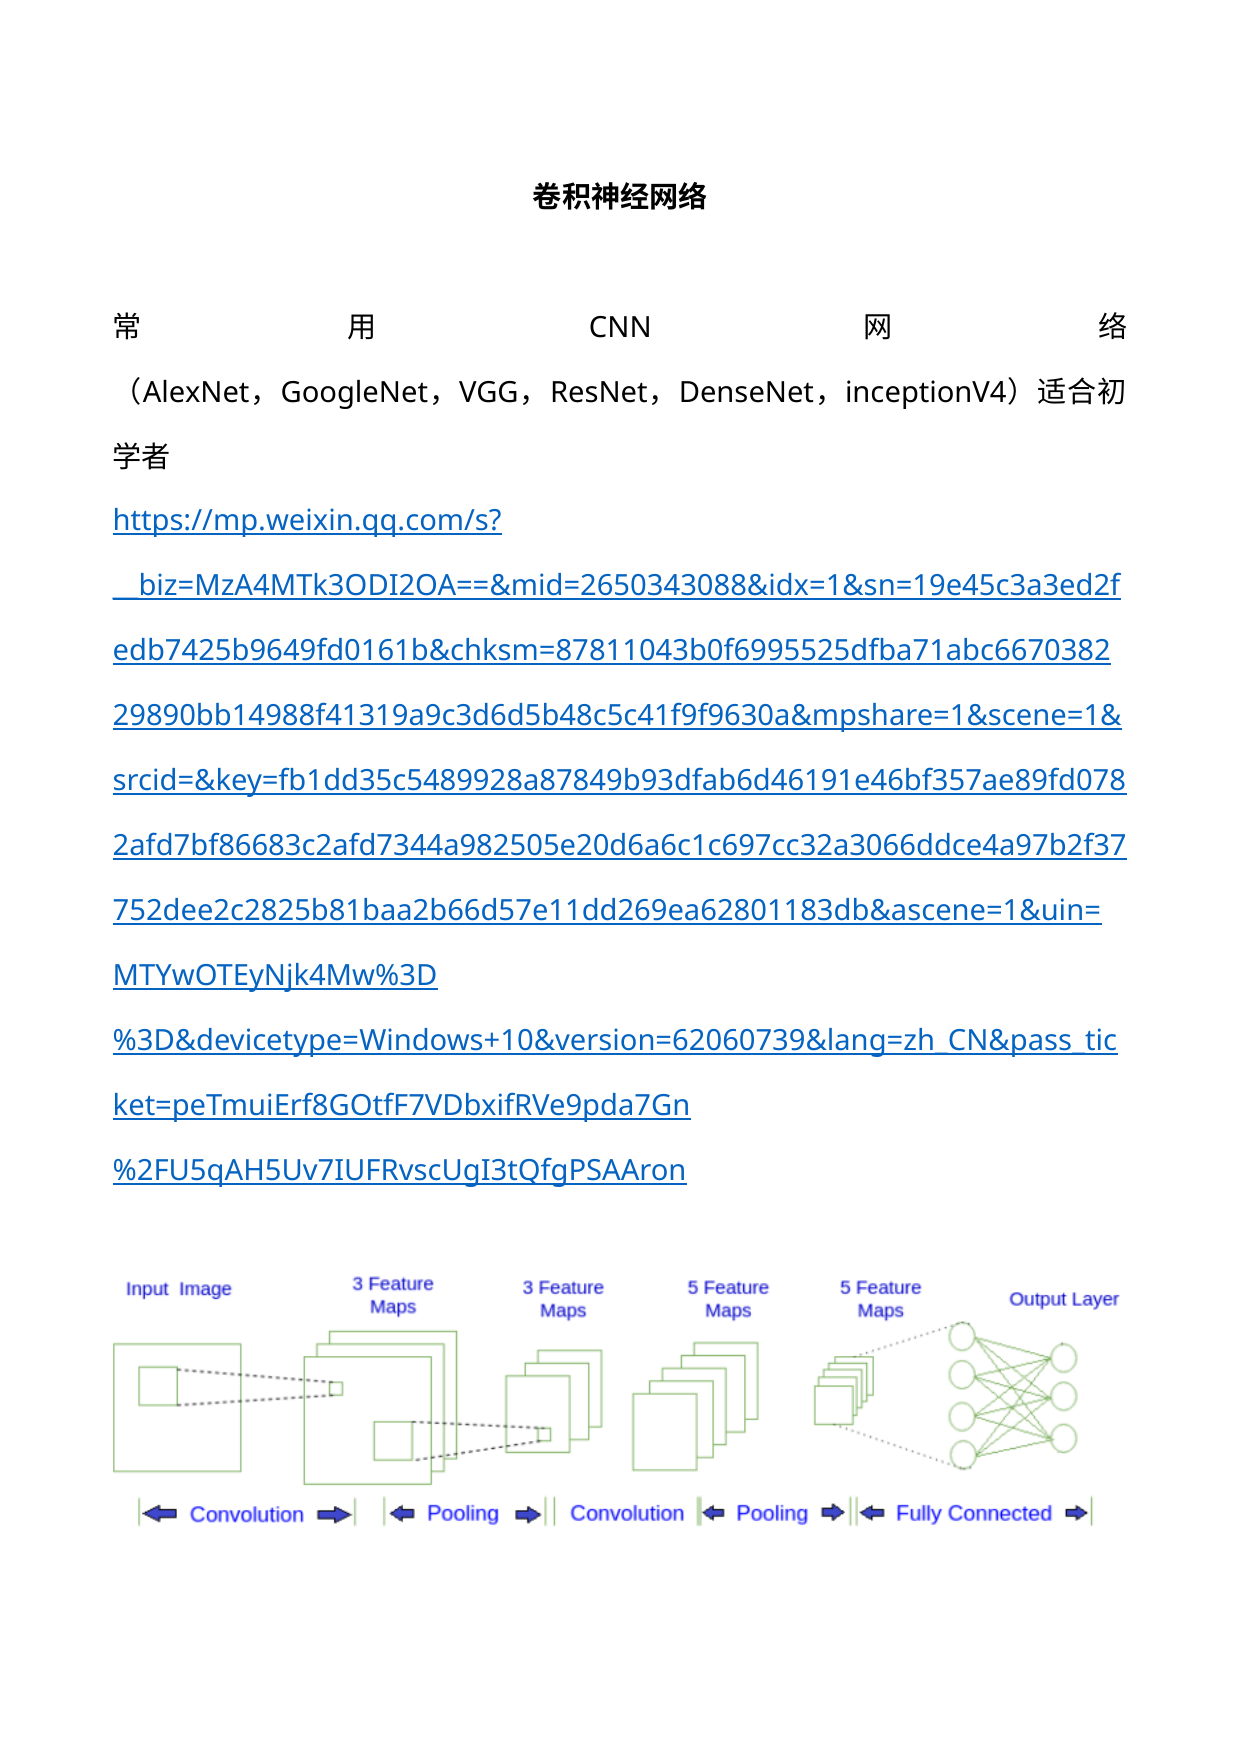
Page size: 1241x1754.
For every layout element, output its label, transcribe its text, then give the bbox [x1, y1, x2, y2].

picture [112, 1267, 1128, 1541]
text 常用CNN网络（AlexNet，GoogleNet，VGG，ResNet，DenseNet，inceptionV4）适合初学者 [112, 292, 1128, 487]
text https://mp.weixin.qq.com/s?__biz=MzA4MTk3ODI2OA==&mid=2650343088&idx=1&sn=19e45c3a3ed2fedb7425b9649fd0161b&chksm=87811043b0f6995525dfba71abc667038229890bb14988f41319a9c3d6d5b48c5c41f9f9630a&mpshare=1&scene=1&srcid=&key=fb1dd35c5489928a87849b93dfab6d46191e46bf357ae89fd0782afd7bf86683c2afd7344a982505e20d6a6c1c697cc32a3066ddce4a97b2f37752dee2c2825b81baa2b66d57e11dd269ea62801183db&ascene=1&uin=MTYwOTEyNjk4Mw%3D%3D&devicetype=Windows+10&version=62060739&lang=zh_CN&pass_ticket=peTmuiErf8GOtfF7VDbxifRVe9pda7Gn%2FU5qAH5Uv7IUFRvscUgI3tQfgPSAAron [112, 487, 1128, 1202]
text 卷积神经网络 [112, 162, 1128, 227]
